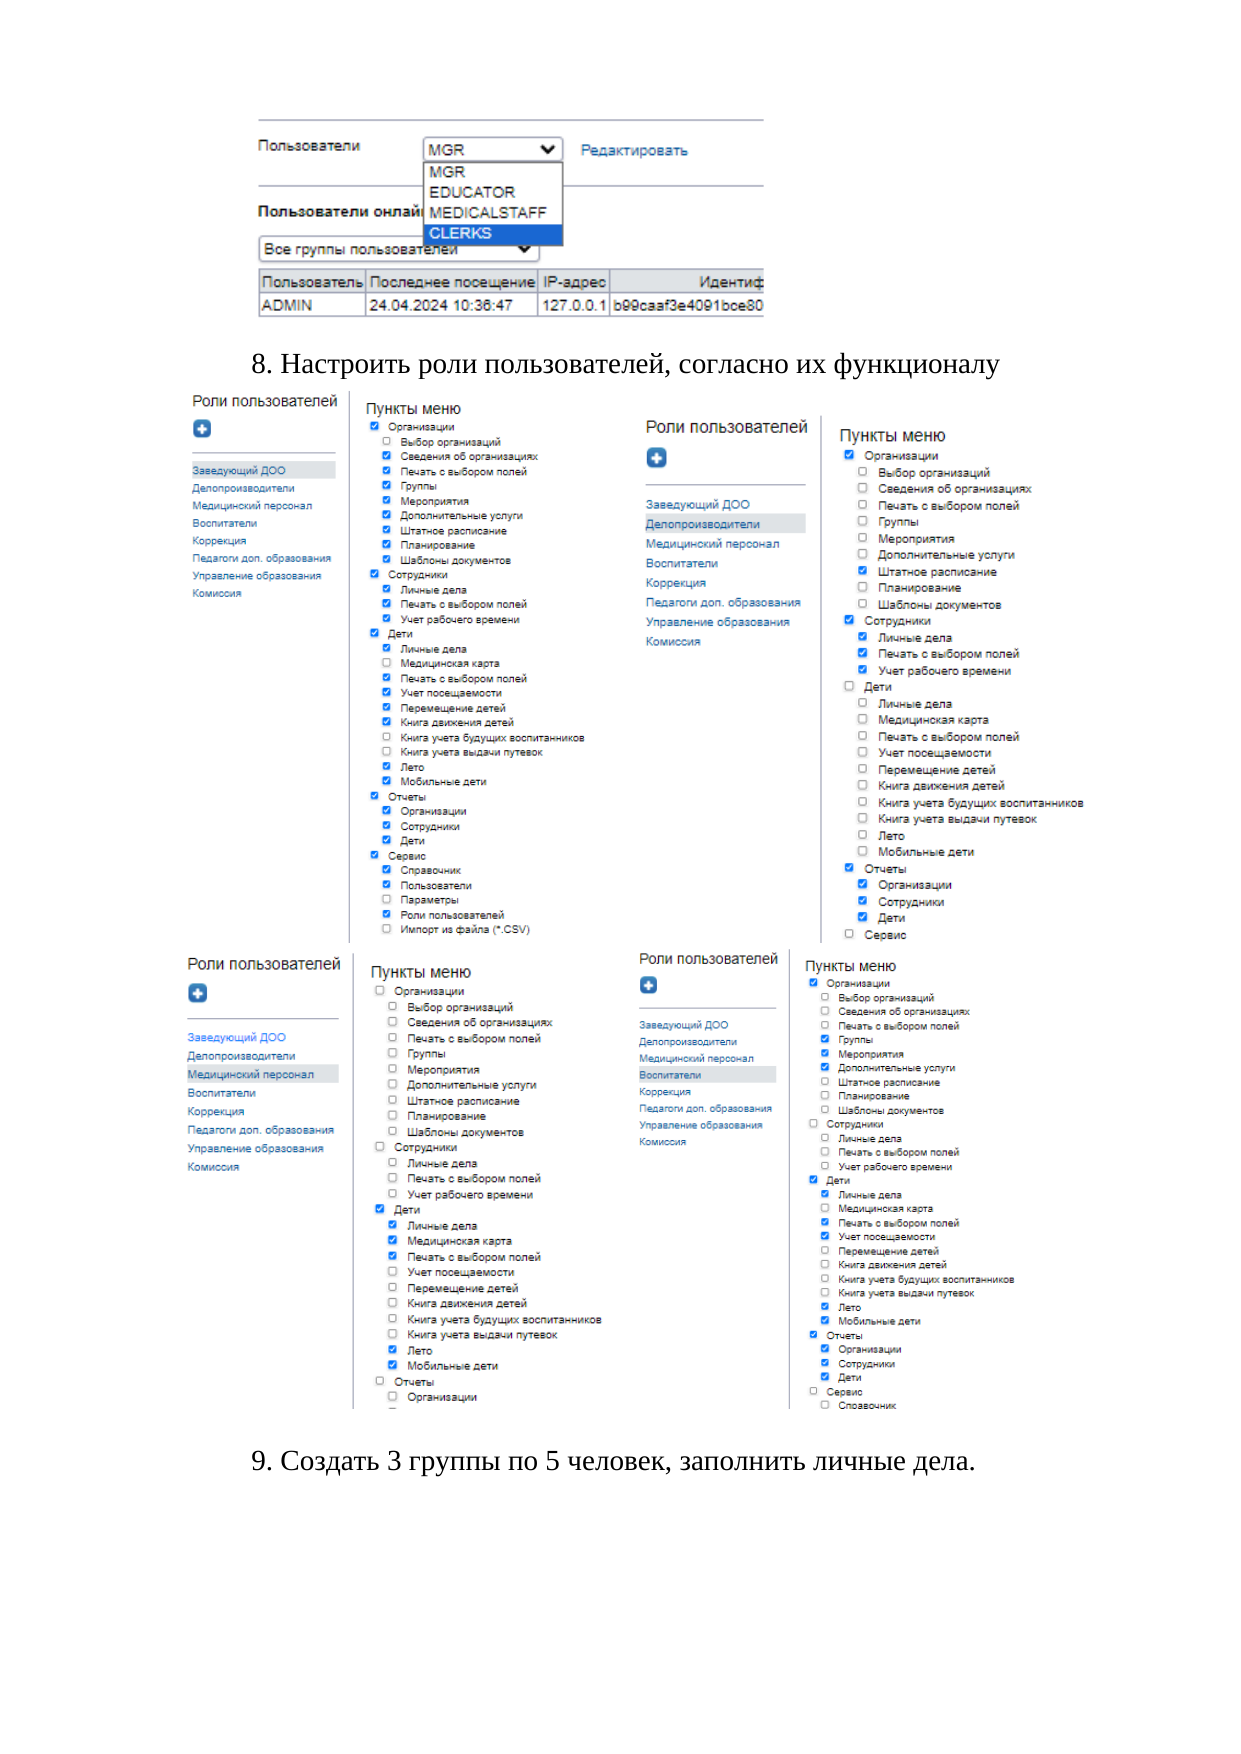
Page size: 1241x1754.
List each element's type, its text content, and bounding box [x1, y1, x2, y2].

picture [251, 118, 764, 347]
text 9. Создать 3 группы по 5 человек, заполнить личные дела. [177, 1443, 1152, 1476]
text 8. Настроить роли пользователей, согласно их функционалу [177, 346, 1152, 380]
picture [177, 379, 1105, 1409]
